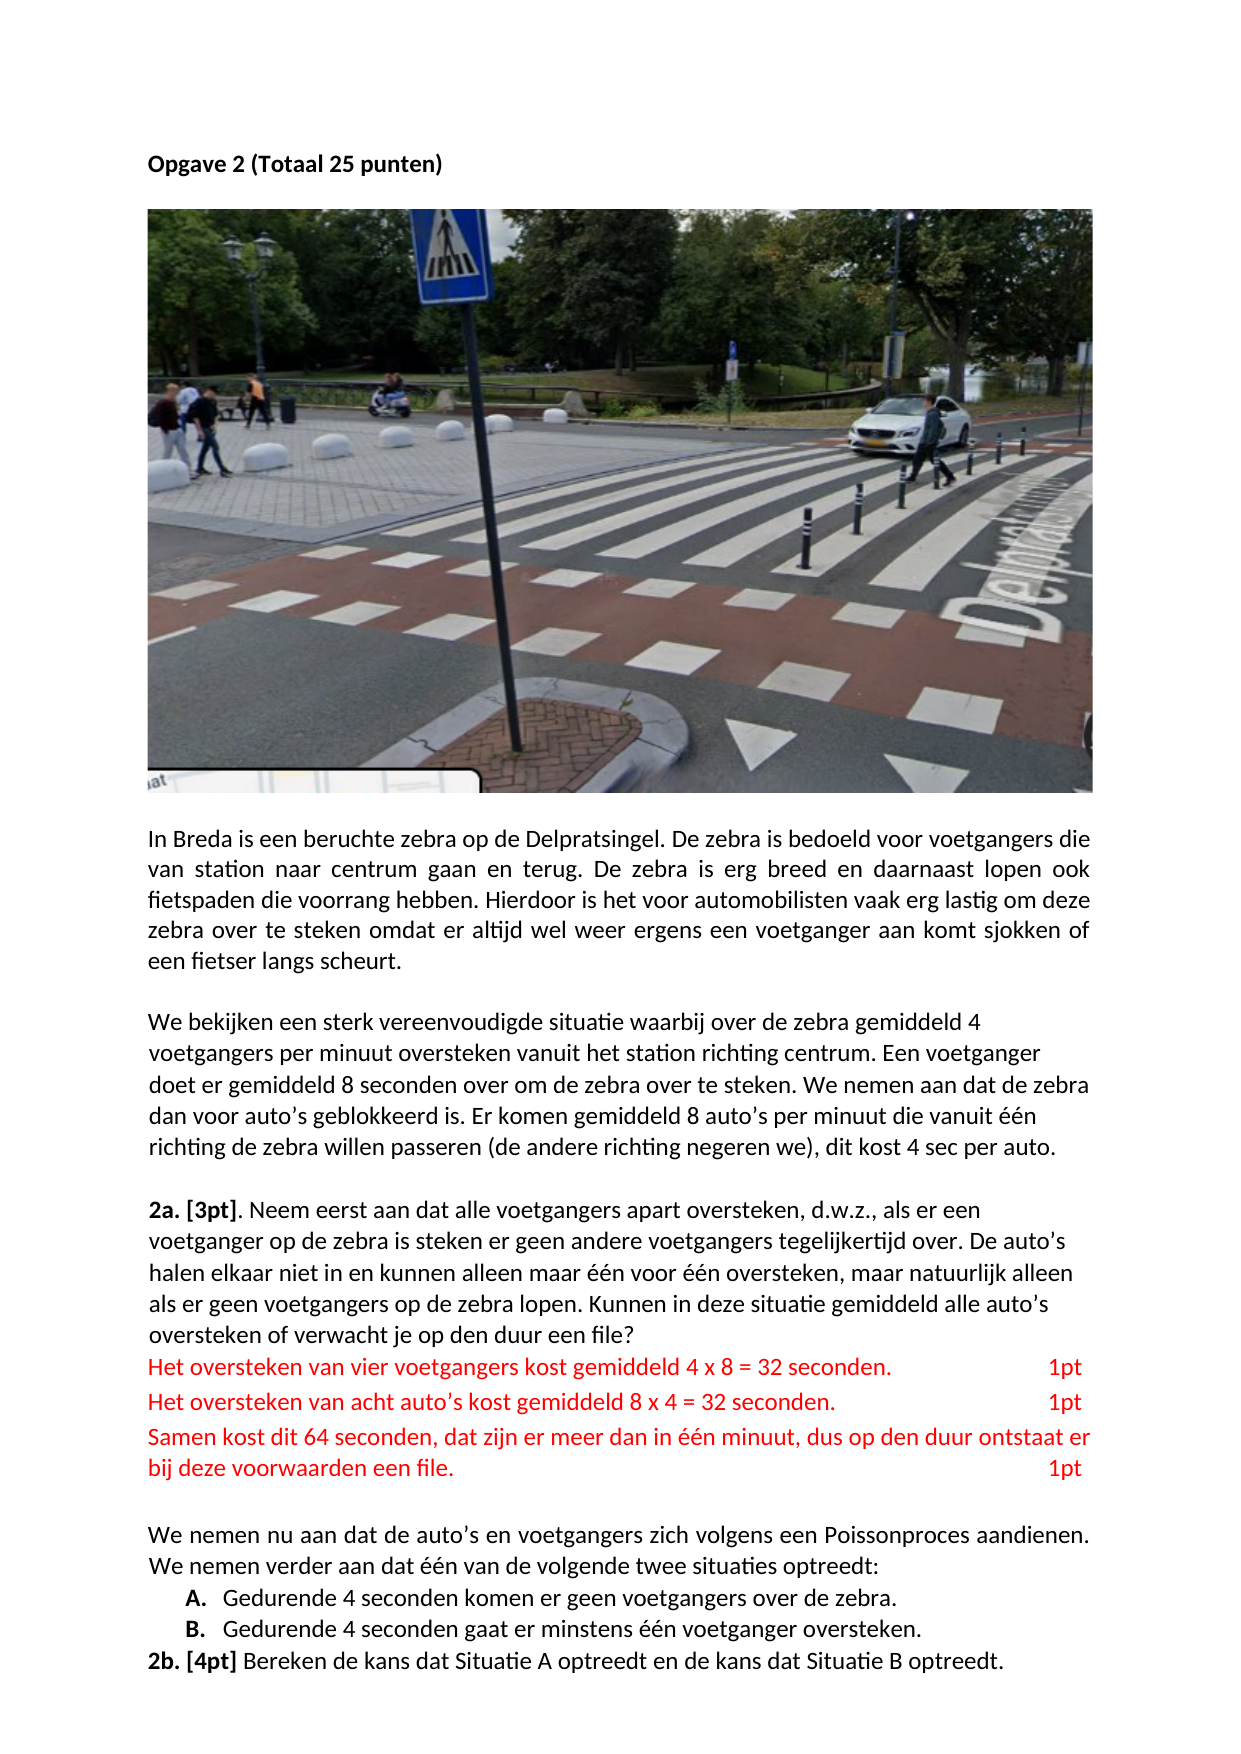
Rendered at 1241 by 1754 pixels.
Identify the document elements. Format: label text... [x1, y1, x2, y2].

list Gedurende 4 seconden komen er geen voetgangers over de zebra. [185, 1582, 1092, 1613]
list Gedurende 4 seconden gaat er minstens één voetganger oversteken. [185, 1614, 1092, 1644]
text Het oversteken van acht auto’s kost gemiddeld 8 x 4 = 32 seconden. 1pt [148, 1386, 1092, 1417]
text Samen kost dit 64 seconden, dat zijn er meer dan in één minuut, dus op den duur ontstaat er bij deze voorwaarden een file. 1pt [148, 1421, 1092, 1483]
text Het oversteken van vier voetgangers kost gemiddeld 4 x 8 = 32 seconden. 1pt [148, 1351, 1092, 1382]
text 2b. [4pt] Bereken de kans dat Situatie A optreedt en de kans dat Situatie B optreedt. [148, 1645, 1092, 1676]
text In Breda is een beruchte zebra op de Delpratsingel. De zebra is bedoeld voor voetgangers die van station naar centrum gaan en terug. De zebra is erg breed en daarnaast lopen ook fietspaden die voorrang hebben. Hierdoor is het voor automobilisten vaak erg lastig om deze zebra over te steken omdat er altijd wel weer ergens een voetganger aan komt sjokken of een fietser langs scheurt. [148, 823, 1092, 976]
text Opgave 2 (Totaal 25 punten) [148, 148, 1092, 179]
picture [147, 209, 1093, 793]
text We bekijken een sterk vereenvoudigde situatie waarbij over de zebra gemiddeld 4 voetgangers per minuut oversteken vanuit het station richting centrum. Een voetganger doet er gemiddeld 8 seconden over om de zebra over te steken. We nemen aan dat de zebra dan voor auto’s geblokkeerd is. Er komen gemiddeld 8 auto’s per minuut die vanuit één richting de zebra willen passeren (de andere richting negeren we), dit kost 4 sec per auto. 2a. [3pt]. Neem eerst aan dat alle voetgangers apart oversteken, d.w.z., als er een voetganger op de zebra is steken er geen andere voetgangers tegelijkertijd over. De auto’s halen elkaar niet in en kunnen alleen maar één voor één oversteken, maar natuurlijk alleen als er geen voetgangers op de zebra lopen. Kunnen in deze situatie gemiddeld alle auto’s oversteken of verwacht je op den duur een file? [148, 1006, 1092, 1350]
text We nemen nu aan dat de auto’s en voetgangers zich volgens een Poissonproces aandienen. We nemen verder aan dat één van de volgende twee situaties optreedt: [148, 1519, 1092, 1581]
